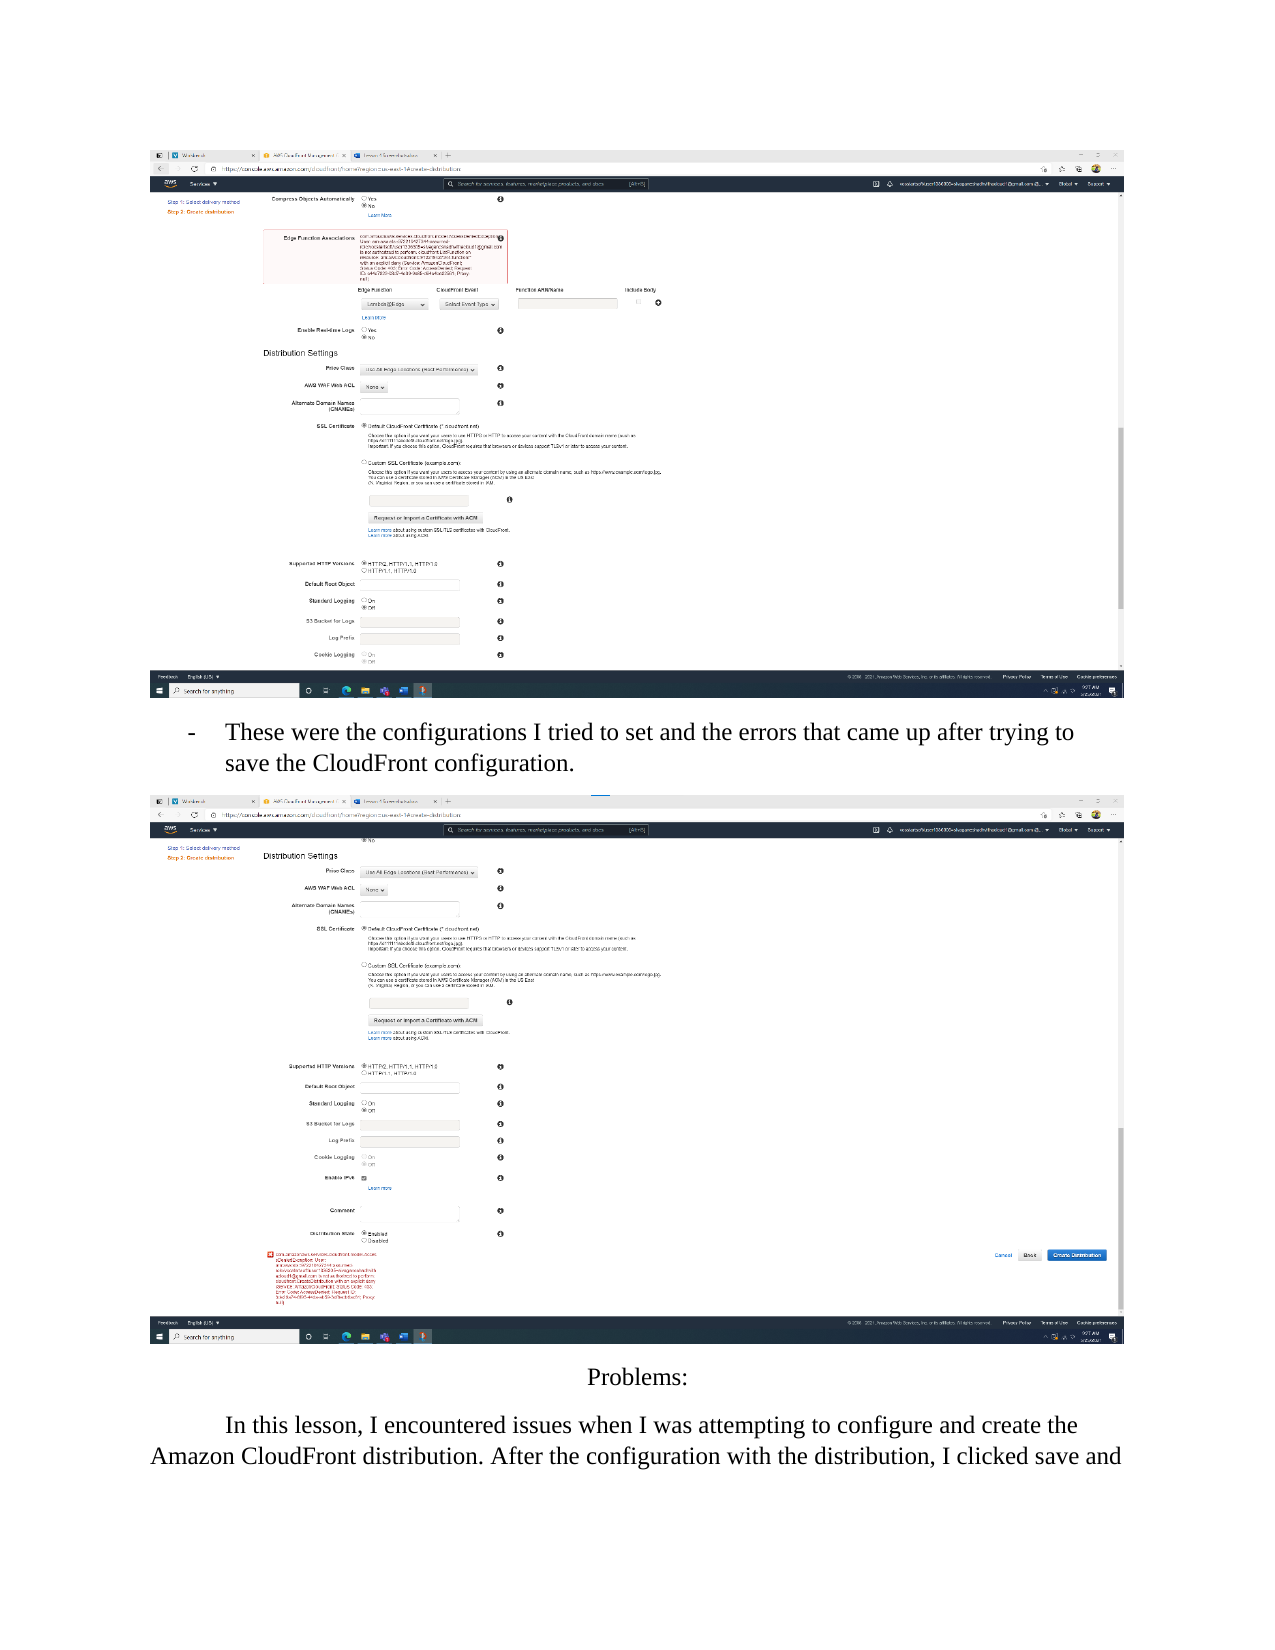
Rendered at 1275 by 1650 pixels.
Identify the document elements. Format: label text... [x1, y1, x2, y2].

list These were the configurations I tried to set and the errors that came up after trying to save the CloudFront configuration. [187, 717, 1125, 777]
picture [150, 150, 1124, 698]
picture [150, 795, 1124, 1344]
text Problems: [150, 1362, 1125, 1391]
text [150, 1410, 1125, 1470]
